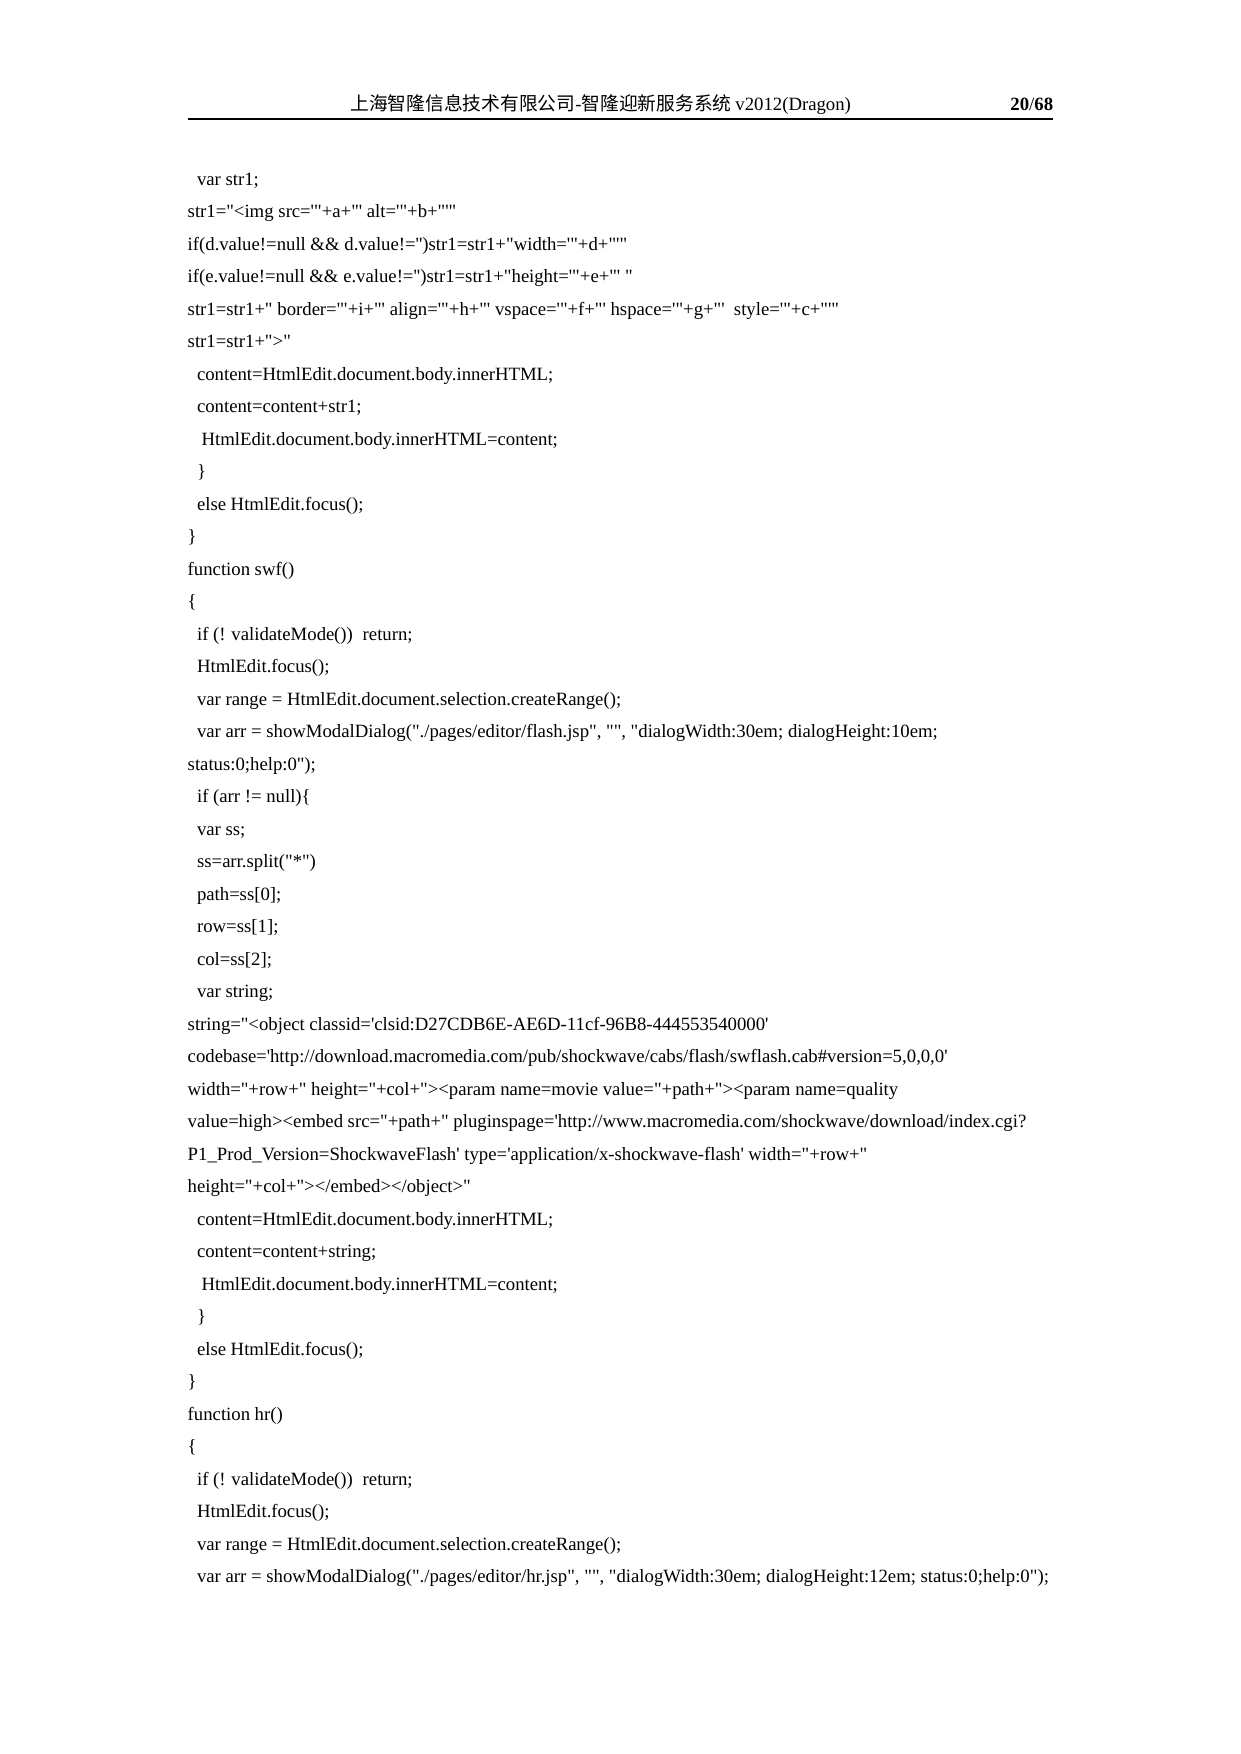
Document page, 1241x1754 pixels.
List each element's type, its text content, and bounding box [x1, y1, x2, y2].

text row=ss[1]; [187, 909, 1053, 942]
text var str1; [187, 162, 1053, 194]
text ss=arr.split("*") [187, 844, 1053, 877]
text var ss; [187, 812, 1053, 844]
text { [187, 1429, 1053, 1462]
text HtmlEdit.focus(); [187, 1494, 1053, 1527]
text var range = HtmlEdit.document.selection.createRange(); [187, 682, 1053, 714]
text } [187, 1299, 1053, 1332]
text { [187, 584, 1053, 617]
text var string; [187, 974, 1053, 1007]
text if (! validateMode()) return; [187, 617, 1053, 649]
text str1=str1+" border='"+i+"' align='"+h+"' vspace='"+f+"' hspace='"+g+"' style='"+c+"'" [187, 292, 1053, 324]
text HtmlEdit.focus(); [187, 649, 1053, 682]
text if(e.value!=null && e.value!='')str1=str1+"height='"+e+"' " [187, 259, 1053, 292]
text if (! validateMode()) return; [187, 1462, 1053, 1494]
text var arr = showModalDialog("./pages/editor/flash.jsp", "", "dialogWidth:30em; dialogHeight:10em; status:0;help:0"); [187, 714, 1053, 779]
text string="<object classid='clsid:D27CDB6E-AE6D-11cf-96B8-444553540000' codebase='http://download.macromedia.com/pub/shockwave/cabs/flash/swflash.cab#version=5,0,0,0' width="+row+" height="+col+"><param name=movie value="+path+"><param name=quality value=high><embed src="+path+" pluginspage='http://www.macromedia.com/shockwave/download/index.cgi?P1_Prod_Version=ShockwaveFlash' type='application/x-shockwave-flash' width="+row+" height="+col+"></embed></object>" [187, 1007, 1053, 1202]
text if(d.value!=null && d.value!='')str1=str1+"width='"+d+"'" [187, 227, 1053, 259]
text } [187, 454, 1053, 487]
text } [187, 1364, 1053, 1397]
text HtmlEdit.document.body.innerHTML=content; [187, 422, 1053, 454]
text col=ss[2]; [187, 942, 1053, 974]
text content=content+str1; [187, 389, 1053, 422]
text content=content+string; [187, 1234, 1053, 1267]
text else HtmlEdit.focus(); [187, 487, 1053, 519]
text else HtmlEdit.focus(); [187, 1332, 1053, 1364]
text if (arr != null){ [187, 779, 1053, 812]
text var arr = showModalDialog("./pages/editor/hr.jsp", "", "dialogWidth:30em; dialogHeight:12em; status:0;help:0"); [187, 1559, 1053, 1592]
text str1="<img src='"+a+"' alt='"+b+"'" [187, 194, 1053, 227]
text function swf() [187, 552, 1053, 584]
text var range = HtmlEdit.document.selection.createRange(); [187, 1527, 1053, 1559]
text function hr() [187, 1397, 1053, 1429]
text HtmlEdit.document.body.innerHTML=content; [187, 1267, 1053, 1299]
text } [187, 519, 1053, 552]
text content=HtmlEdit.document.body.innerHTML; [187, 357, 1053, 389]
text content=HtmlEdit.document.body.innerHTML; [187, 1202, 1053, 1234]
text path=ss[0]; [187, 877, 1053, 909]
text str1=str1+">" [187, 324, 1053, 357]
